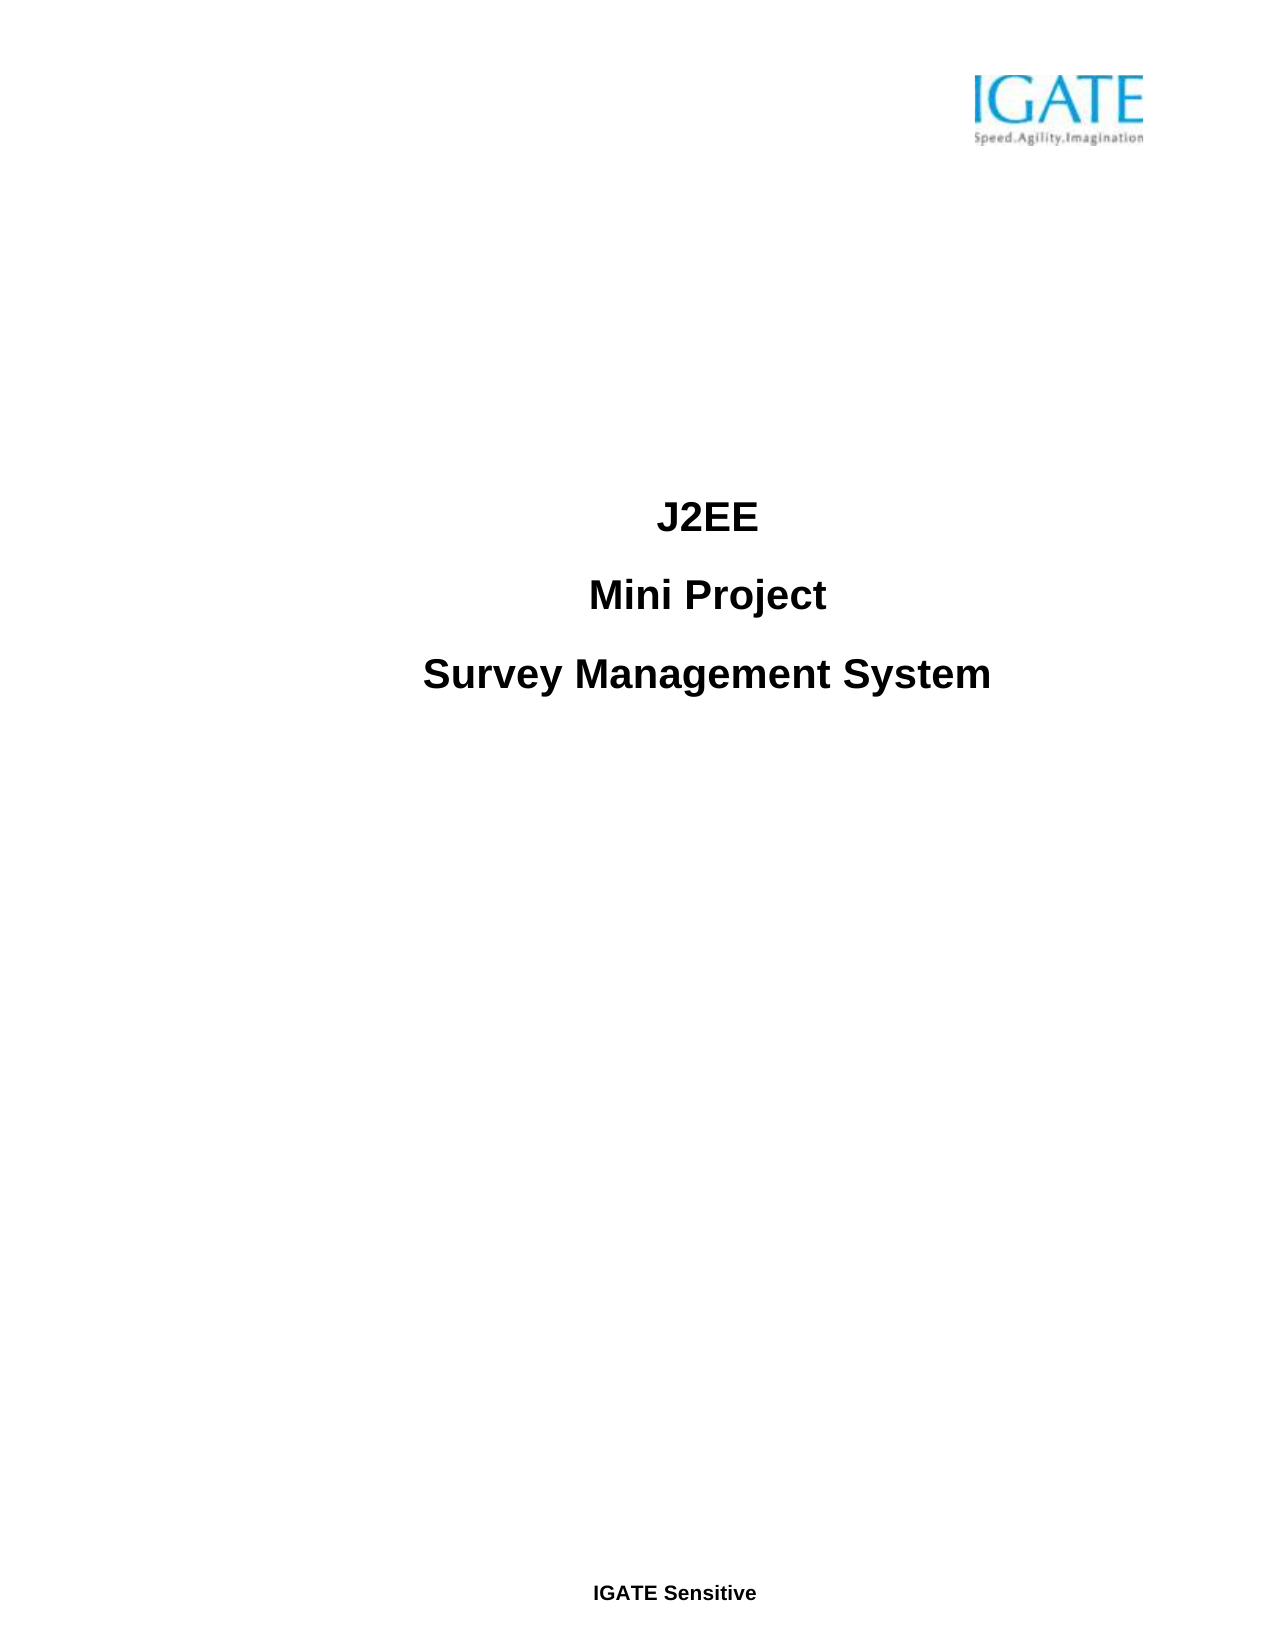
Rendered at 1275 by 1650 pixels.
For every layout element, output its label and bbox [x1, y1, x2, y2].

picture [974, 75, 1144, 146]
